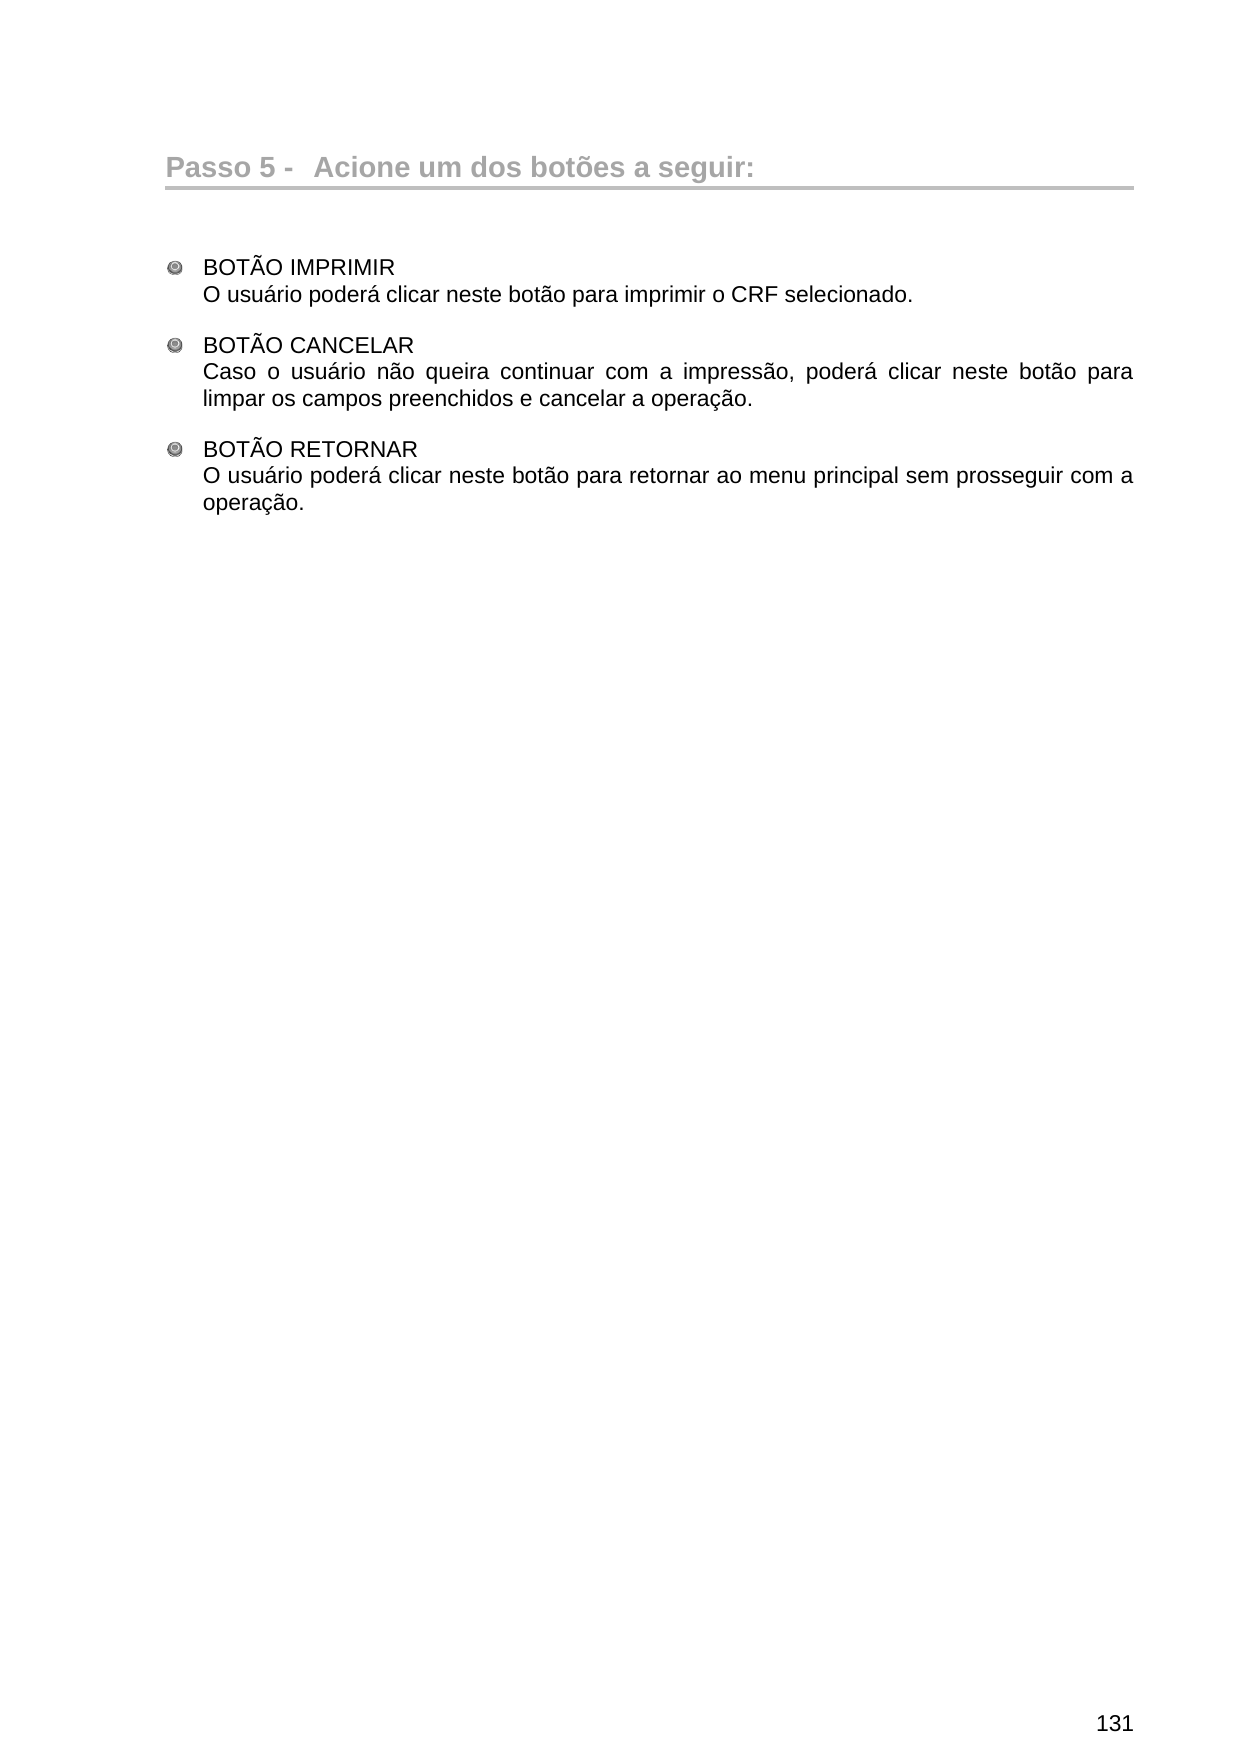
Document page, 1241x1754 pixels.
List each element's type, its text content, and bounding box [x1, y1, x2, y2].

text O usuário poderá clicar neste botão para retornar ao menu principal sem prosseguir com a operação. [203, 462, 1134, 515]
text Botão Imprimir [165, 254, 1134, 281]
text Acione um dos botões a seguir: [165, 150, 1134, 186]
text O usuário poderá clicar neste botão para imprimir o CRF selecionado. [203, 281, 1134, 307]
text Caso o usuário não queira continuar com a impressão, poderá clicar neste botão para limpar os campos preenchidos e cancelar a operação. [203, 358, 1134, 411]
picture [166, 259, 183, 276]
text Botão Cancelar [165, 332, 1134, 358]
picture [166, 440, 183, 458]
text Botão Retornar [165, 436, 1134, 462]
picture [166, 336, 183, 354]
